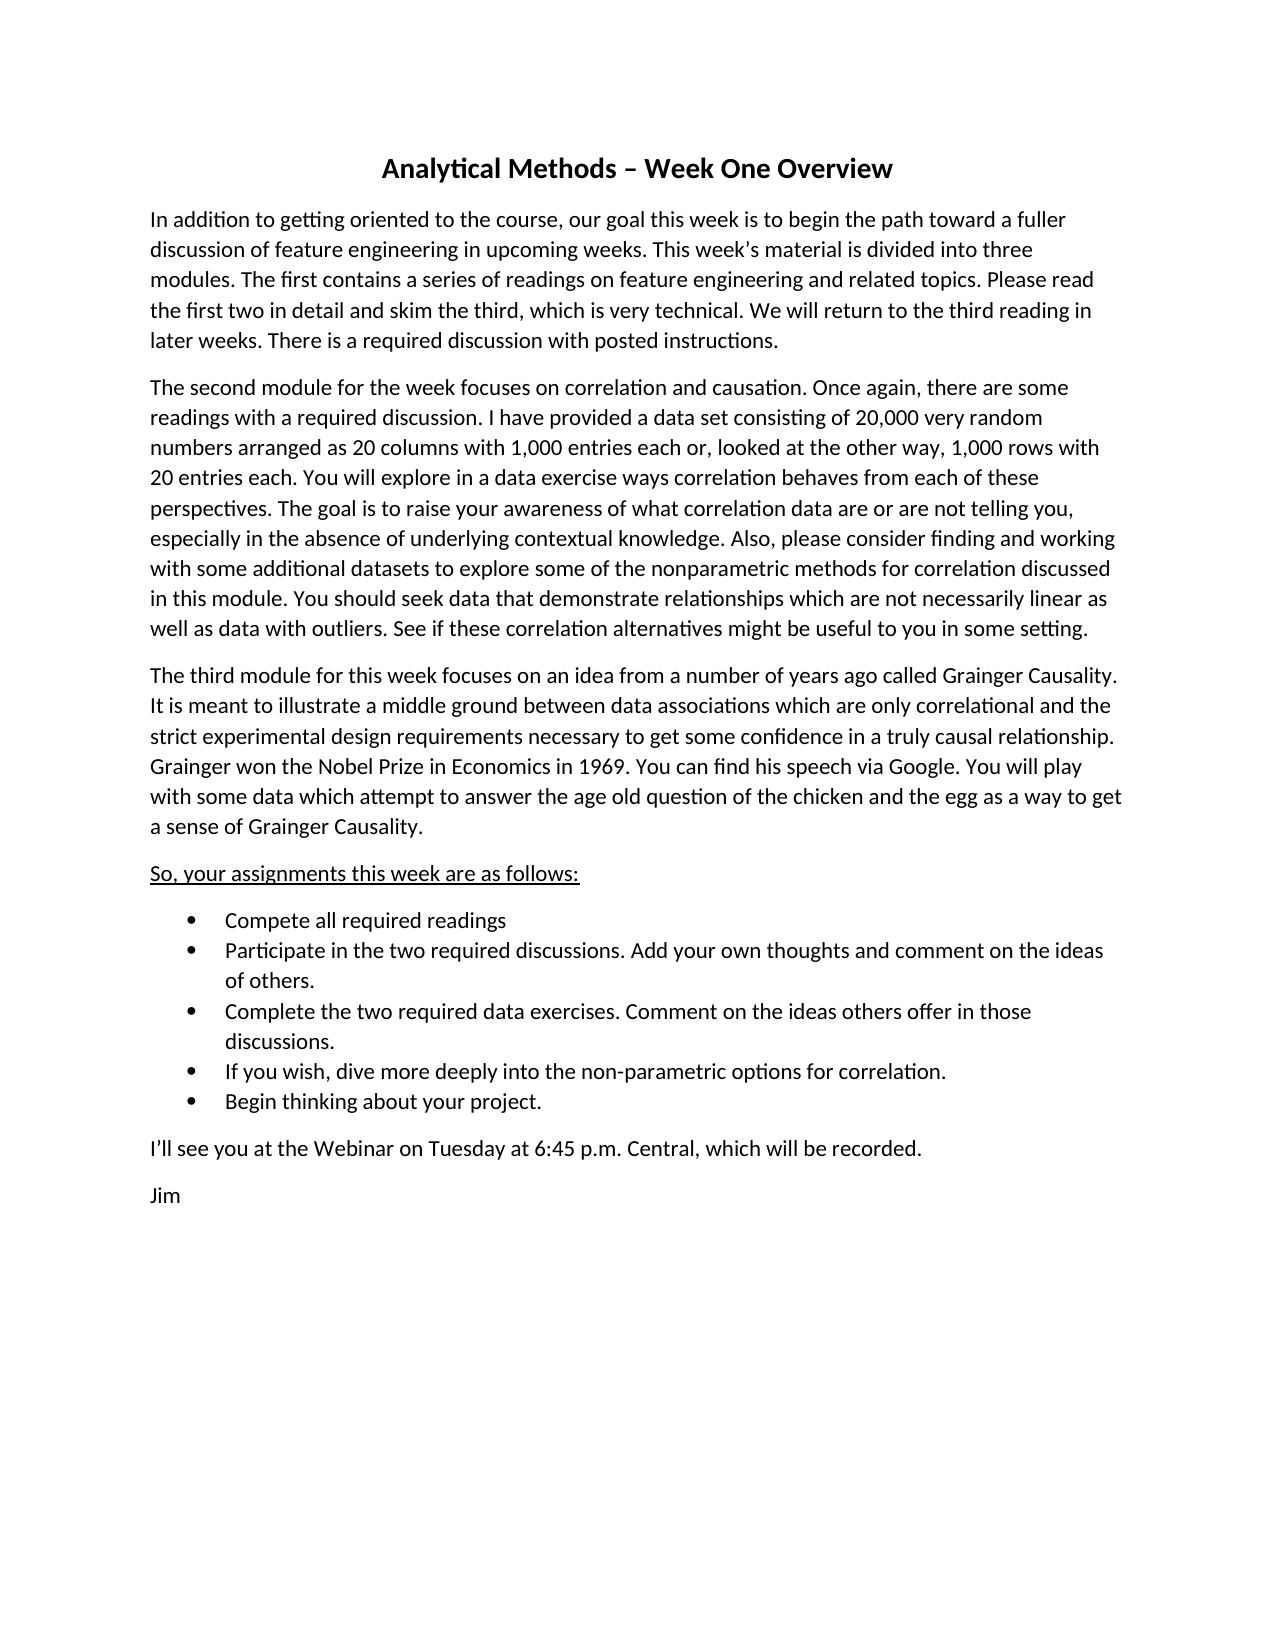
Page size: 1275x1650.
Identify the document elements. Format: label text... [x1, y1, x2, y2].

text In addition to getting oriented to the course, our goal this week is to begin the path toward a fuller discussion of feature engineering in upcoming weeks. This week’s material is divided into three modules. The first contains a series of readings on feature engineering and related topics. Please read the first two in detail and skim the third, which is very technical. We will return to the third reading in later weeks. There is a required discussion with posted instructions. [150, 205, 1125, 354]
list Compete all required readings [187, 906, 1125, 934]
list Complete the two required data exercises. Comment on the ideas others offer in those discussions. [187, 997, 1125, 1055]
text Jim [150, 1181, 1125, 1209]
text The third module for this week focuses on an idea from a number of years ago called Grainger Causality. It is meant to illustrate a middle ground between data associations which are only correlational and the strict experimental design requirements necessary to get some confidence in a truly causal relationship. Grainger won the Nobel Prize in Economics in 1969. You can find his speech via Google. You will play with some data which attempt to answer the age old question of the chicken and the egg as a way to get a sense of Grainger Causality. [150, 661, 1125, 840]
text Analytical Methods – Week One Overview [150, 150, 1125, 186]
text So, your assignments this week are as follows: [150, 859, 1125, 887]
text The second module for the week focuses on correlation and causation. Once again, there are some readings with a required discussion. I have provided a data set consisting of 20,000 very random numbers arranged as 20 columns with 1,000 entries each or, looked at the other way, 1,000 rows with 20 entries each. You will explore in a data exercise ways correlation behaves from each of these perspectives. The goal is to raise your awareness of what correlation data are or are not telling you, especially in the absence of underlying contextual knowledge. Also, please consider finding and working with some additional datasets to explore some of the nonparametric methods for correlation discussed in this module. You should seek data that demonstrate relationships which are not necessarily linear as well as data with outliers. See if these correlation alternatives might be useful to you in some setting. [150, 373, 1125, 642]
list Participate in the two required discussions. Add your own thoughts and comment on the ideas of others. [187, 936, 1125, 994]
list If you wish, dive more deeply into the non-parametric options for correlation. [187, 1057, 1125, 1085]
list Begin thinking about your project. [187, 1087, 1125, 1115]
text I’ll see you at the Webinar on Tuesday at 6:45 p.m. Central, which will be recorded. [150, 1134, 1125, 1162]
